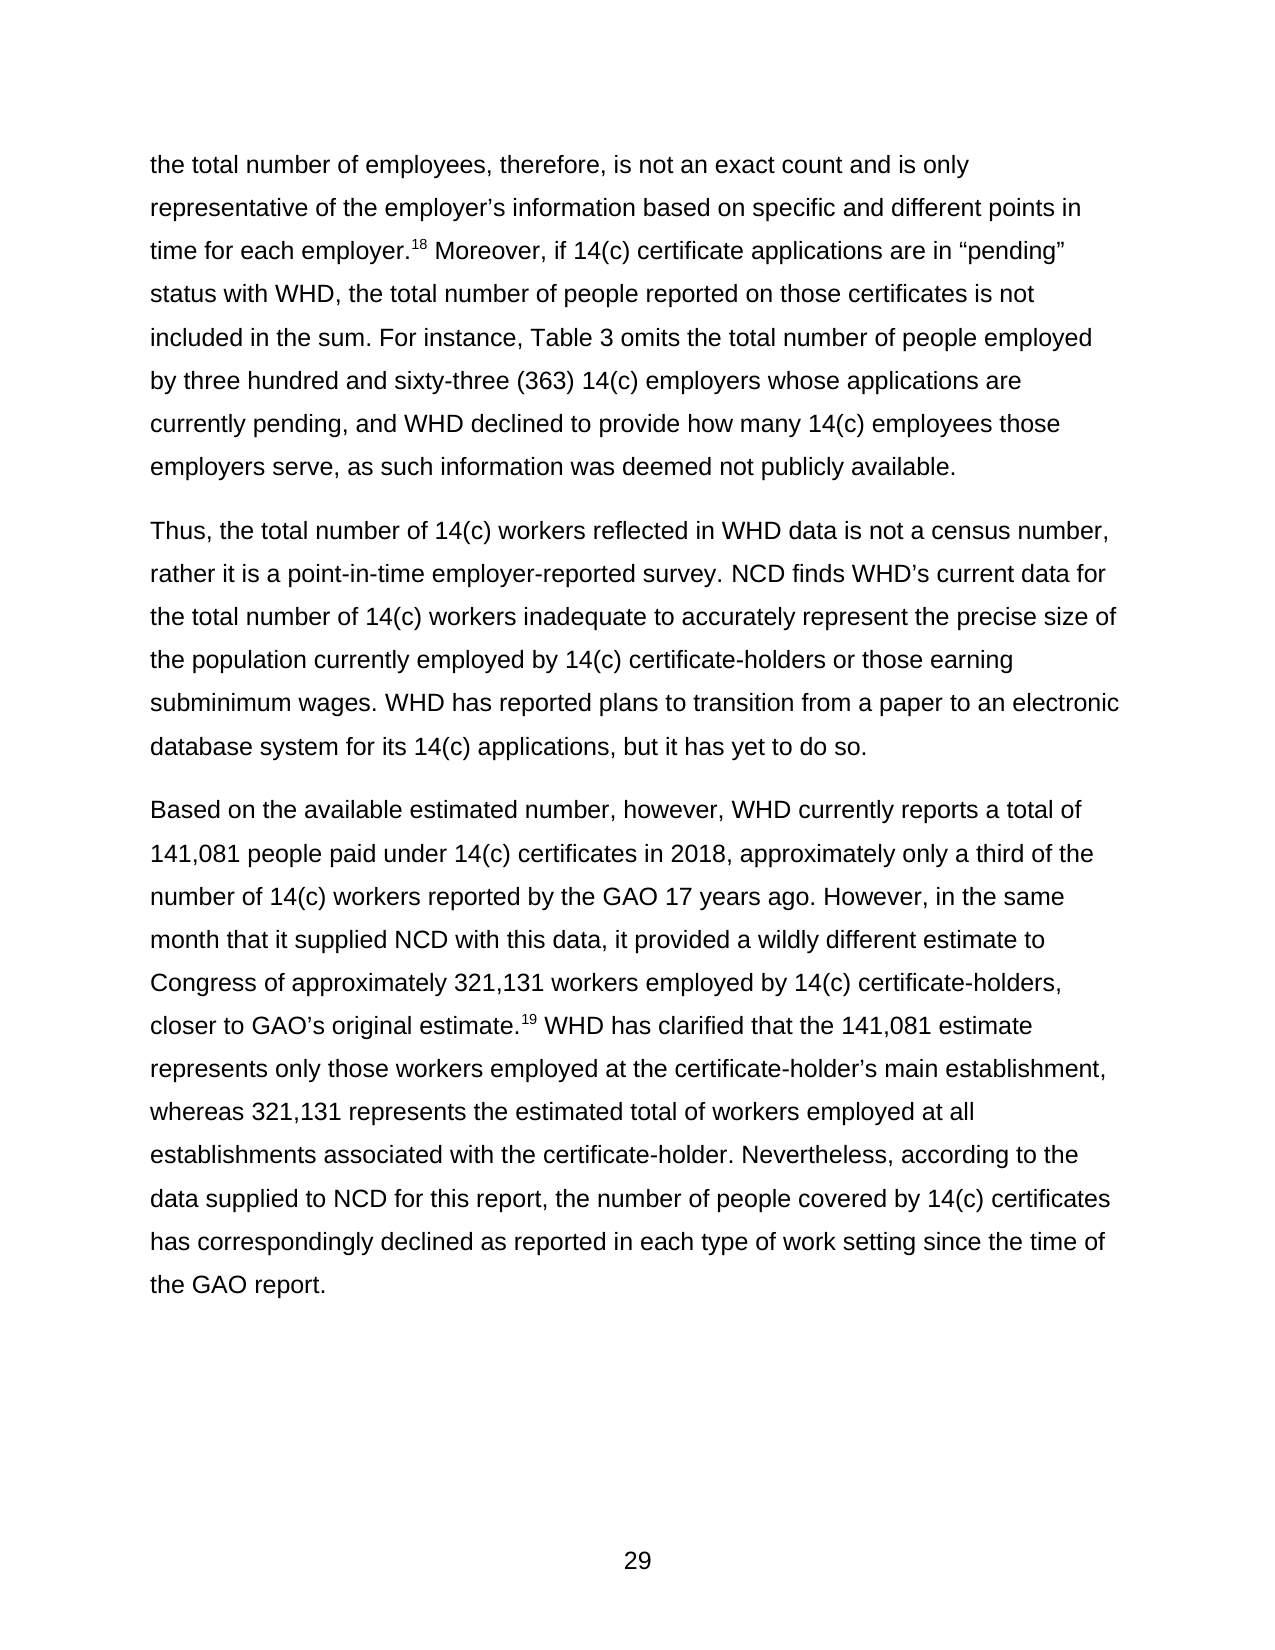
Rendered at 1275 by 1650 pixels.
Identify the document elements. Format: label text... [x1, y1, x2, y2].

text Thus, the total number of 14(c) workers reflected in WHD data is not a census number, rather it is a point-in-time employer-reported survey. NCD finds WHD’s current data for the total number of 14(c) workers inadequate to accurately represent the precise size of the population currently employed by 14(c) certificate-holders or those earning subminimum wages. WHD has reported plans to transition from a paper to an electronic database system for its 14(c) applications, but it has yet to do so. [150, 516, 1125, 760]
text Based on the available estimated number, however, WHD currently reports a total of 141,081 people paid under 14(c) certificates in 2018, approximately only a third of the number of 14(c) workers reported by the GAO 17 years ago. However, in the same month that it supplied NCD with this data, it provided a wildly different estimate to Congress of approximately 321,131 workers employed by 14(c) certificate-holders, closer to GAO’s original estimate. WHD has clarified that the 141,081 estimate represents only those workers employed at the certificate-holder’s main establishment, whereas 321,131 represents the estimated total of workers employed at all establishments associated with the certificate-holder. Nevertheless, according to the data supplied to NCD for this report, the number of people covered by 14(c) certificates has correspondingly declined as reported in each type of work setting since the time of the GAO report. [150, 795, 1125, 1298]
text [150, 150, 1125, 481]
